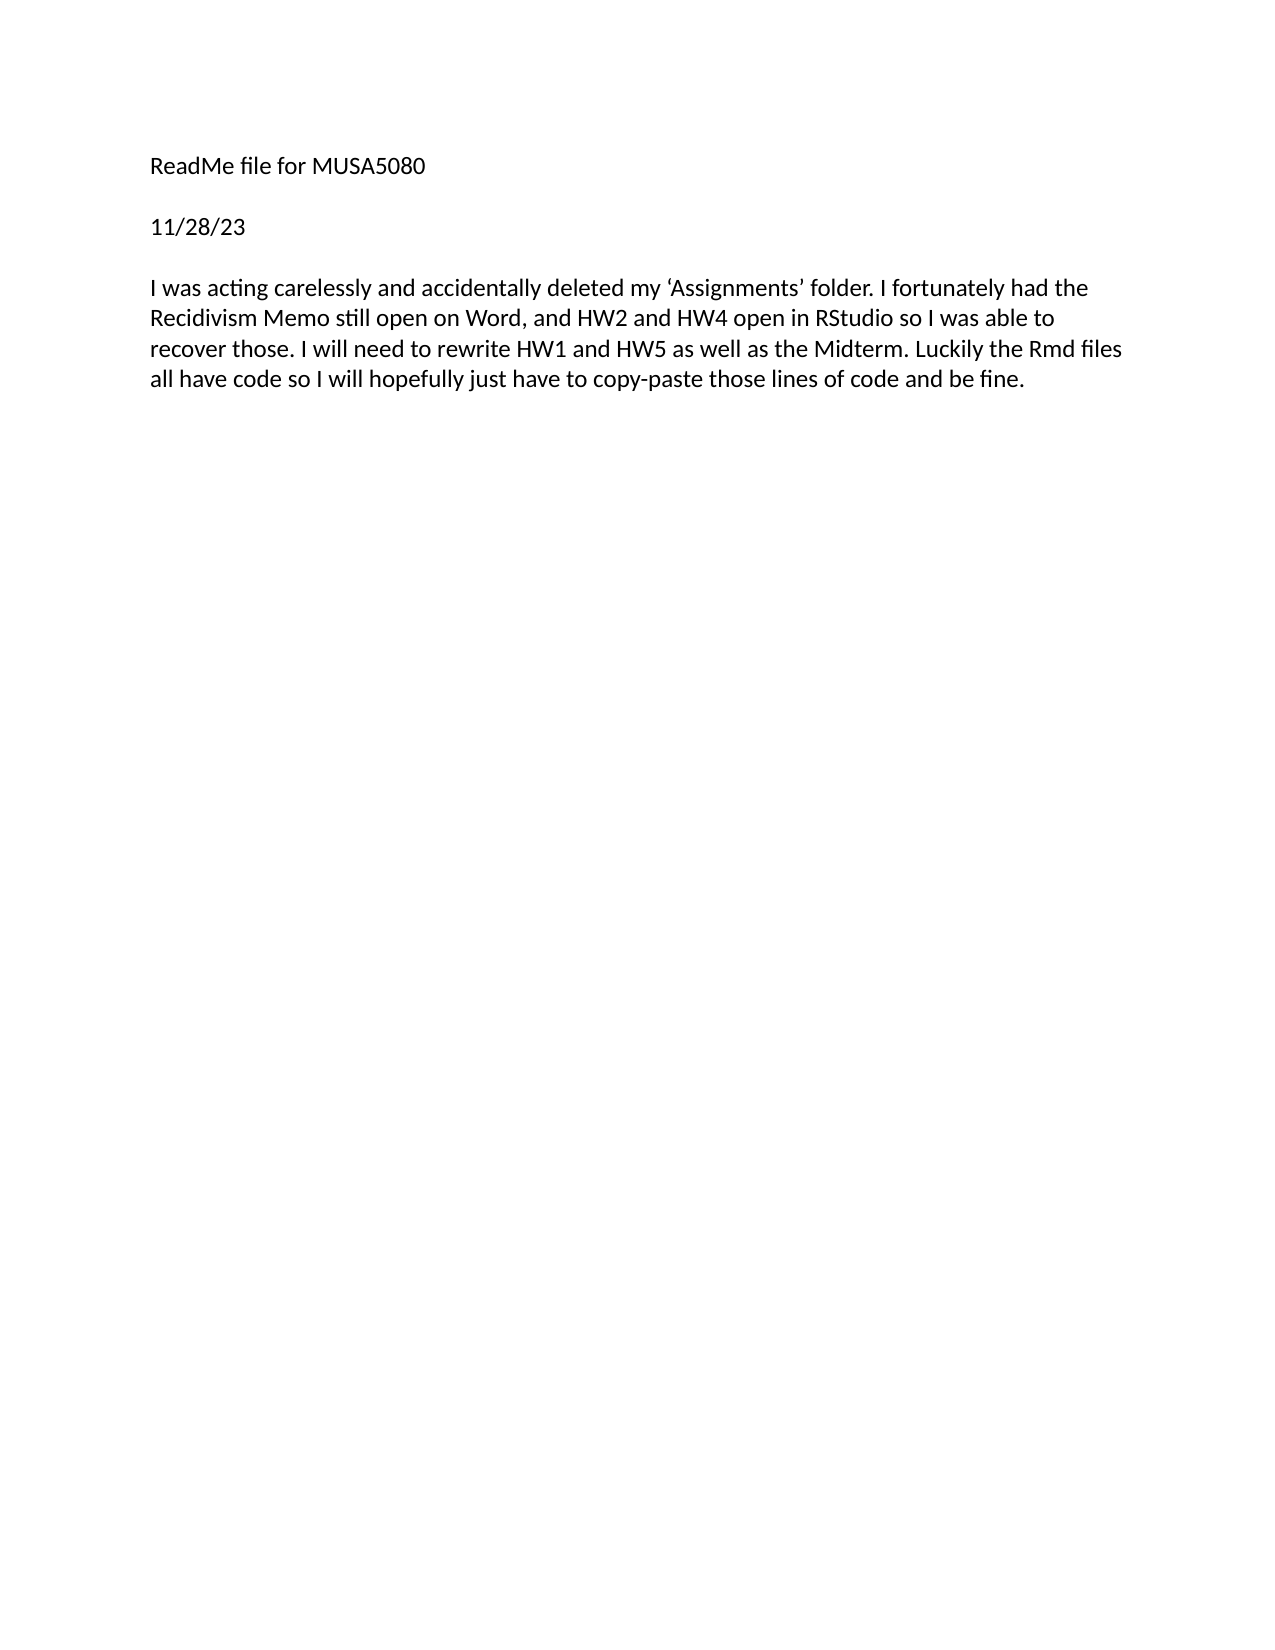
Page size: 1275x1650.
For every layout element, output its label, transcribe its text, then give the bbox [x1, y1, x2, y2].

text I was acting carelessly and accidentally deleted my ‘Assignments’ folder. I fortunately had the Recidivism Memo still open on Word, and HW2 and HW4 open in RStudio so I was able to recover those. I will need to rewrite HW1 and HW5 as well as the Midterm. Luckily the Rmd files all have code so I will hopefully just have to copy-paste those lines of code and be fine. [150, 272, 1125, 394]
text ReadMe file for MUSA5080 [150, 150, 1125, 181]
text 11/28/23 [150, 211, 1125, 242]
